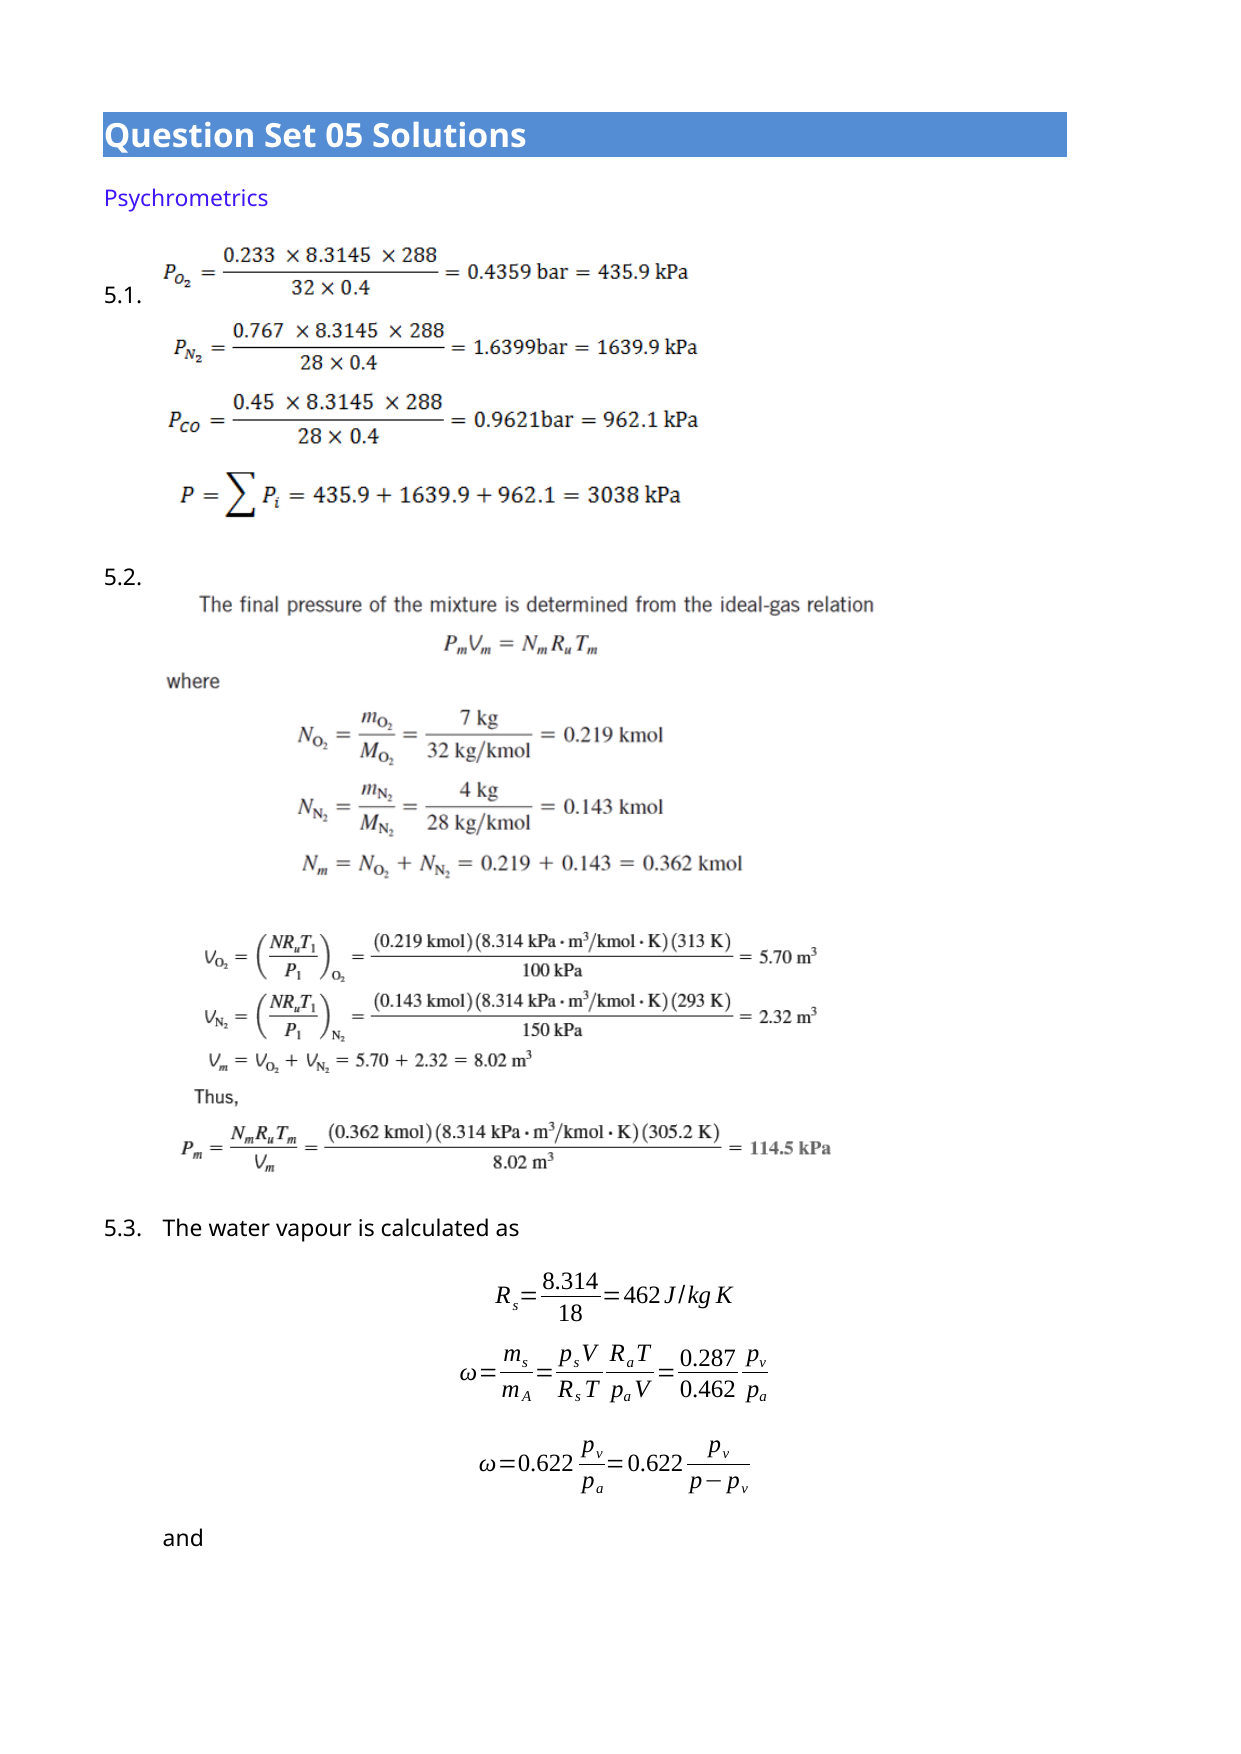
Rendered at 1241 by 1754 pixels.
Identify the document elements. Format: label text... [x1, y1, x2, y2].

picture [162, 907, 847, 1187]
picture [162, 591, 877, 883]
subtitle Question Set 05 Solutions [103, 112, 1067, 157]
picture [162, 309, 706, 529]
subtitle Psychrometrics [103, 182, 1067, 213]
list The water vapour is calculated as [103, 1212, 1093, 1243]
list and [162, 1522, 1067, 1553]
picture [162, 238, 697, 303]
